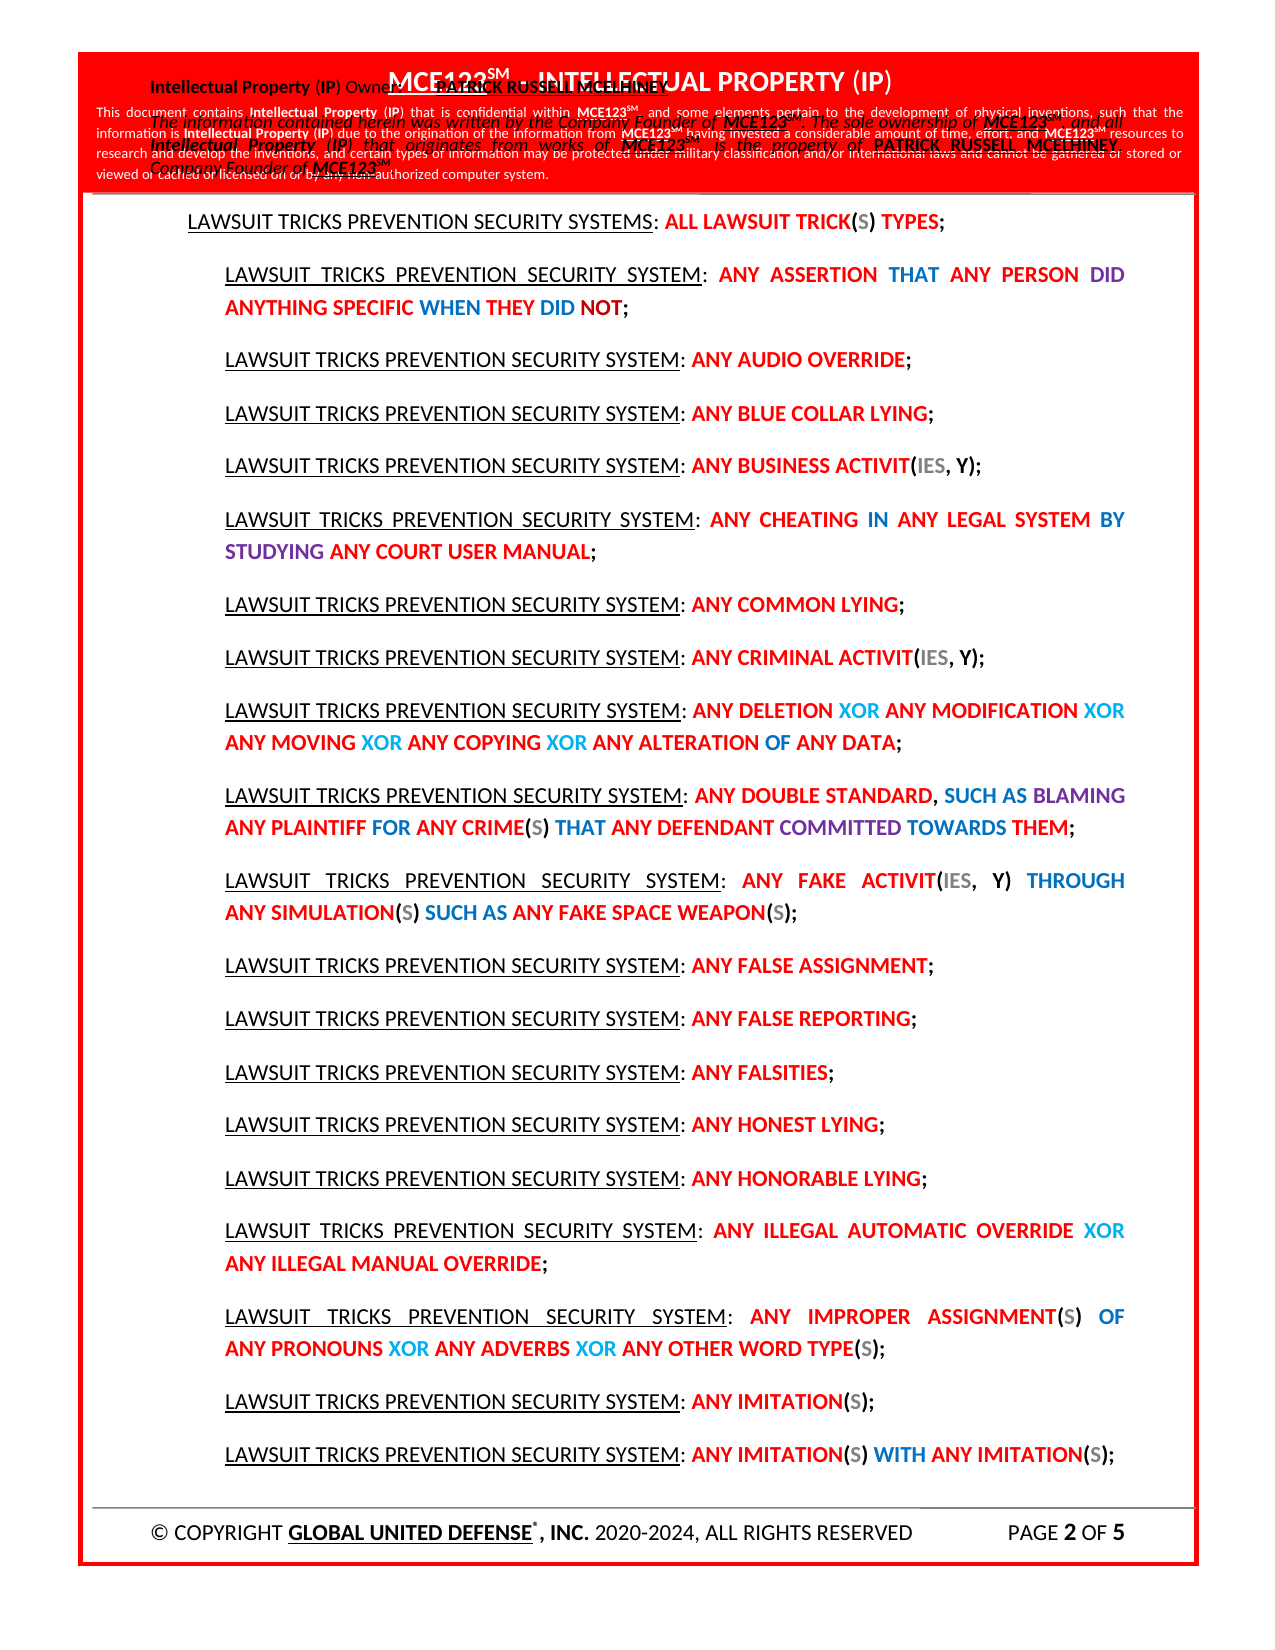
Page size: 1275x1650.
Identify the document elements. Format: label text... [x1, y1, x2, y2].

text LAWSUIT TRICKS PREVENTION SECURITY SYSTEM: ANY DOUBLE STANDARD, SUCH AS BLAMING ANY PLAINTIFF FOR ANY CRIME(S) THAT ANY DEFENDANT COMMITTED TOWARDS THEM; [225, 781, 1125, 841]
text LAWSUIT TRICKS PREVENTION SECURITY SYSTEM: ANY IMITATION(S) WITH ANY IMITATION(S); [225, 1440, 1125, 1468]
text LAWSUIT TRICKS PREVENTION SECURITY SYSTEMS: ALL LAWSUIT TRICK(S) TYPES; [187, 207, 1125, 235]
text LAWSUIT TRICKS PREVENTION SECURITY SYSTEM: ANY BUSINESS ACTIVIT(IES, Y); [225, 452, 1125, 480]
text LAWSUIT TRICKS PREVENTION SECURITY SYSTEM: ANY HONORABLE LYING; [225, 1164, 1125, 1192]
text LAWSUIT TRICKS PREVENTION SECURITY SYSTEM: ANY COMMON LYING; [225, 590, 1125, 618]
text LAWSUIT TRICKS PREVENTION SECURITY SYSTEM: ANY BLUE COLLAR LYING; [225, 399, 1125, 427]
text LAWSUIT TRICKS PREVENTION SECURITY SYSTEM: ANY FALSE ASSIGNMENT; [225, 952, 1125, 979]
text LAWSUIT TRICKS PREVENTION SECURITY SYSTEM: ANY ASSERTION THAT ANY PERSON DID ANYTHING SPECIFIC WHEN THEY DID NOT; [225, 260, 1125, 321]
text LAWSUIT TRICKS PREVENTION SECURITY SYSTEM: ANY HONEST LYING; [225, 1111, 1125, 1139]
text LAWSUIT TRICKS PREVENTION SECURITY SYSTEM: ANY CRIMINAL ACTIVIT(IES, Y); [225, 643, 1125, 671]
text LAWSUIT TRICKS PREVENTION SECURITY SYSTEM: ANY IMPROPER ASSIGNMENT(S) OF ANY PRONOUNS XOR ANY ADVERBS XOR ANY OTHER WORD TYPE(S); [225, 1302, 1125, 1362]
text LAWSUIT TRICKS PREVENTION SECURITY SYSTEM: ANY FALSITIES; [225, 1058, 1125, 1086]
text LAWSUIT TRICKS PREVENTION SECURITY SYSTEM: ANY DELETION XOR ANY MODIFICATION XOR ANY MOVING XOR ANY COPYING XOR ANY ALTERATION OF ANY DATA; [225, 696, 1125, 756]
text LAWSUIT TRICKS PREVENTION SECURITY SYSTEM: ANY FAKE ACTIVIT(IES, Y) THROUGH ANY SIMULATION(S) SUCH AS ANY FAKE SPACE WEAPON(S); [225, 866, 1125, 927]
text LAWSUIT TRICKS PREVENTION SECURITY SYSTEM: ANY AUDIO OVERRIDE; [225, 346, 1125, 374]
text LAWSUIT TRICKS PREVENTION SECURITY SYSTEM: ANY CHEATING IN ANY LEGAL SYSTEM BY STUDYING ANY COURT USER MANUAL; [225, 505, 1125, 565]
text LAWSUIT TRICKS PREVENTION SECURITY SYSTEM: ANY FALSE REPORTING; [225, 1004, 1125, 1033]
text LAWSUIT TRICKS PREVENTION SECURITY SYSTEM: ANY ILLEGAL AUTOMATIC OVERRIDE XOR ANY ILLEGAL MANUAL OVERRIDE; [225, 1217, 1125, 1277]
text LAWSUIT TRICKS PREVENTION SECURITY SYSTEM: ANY IMITATION(S); [225, 1387, 1125, 1415]
